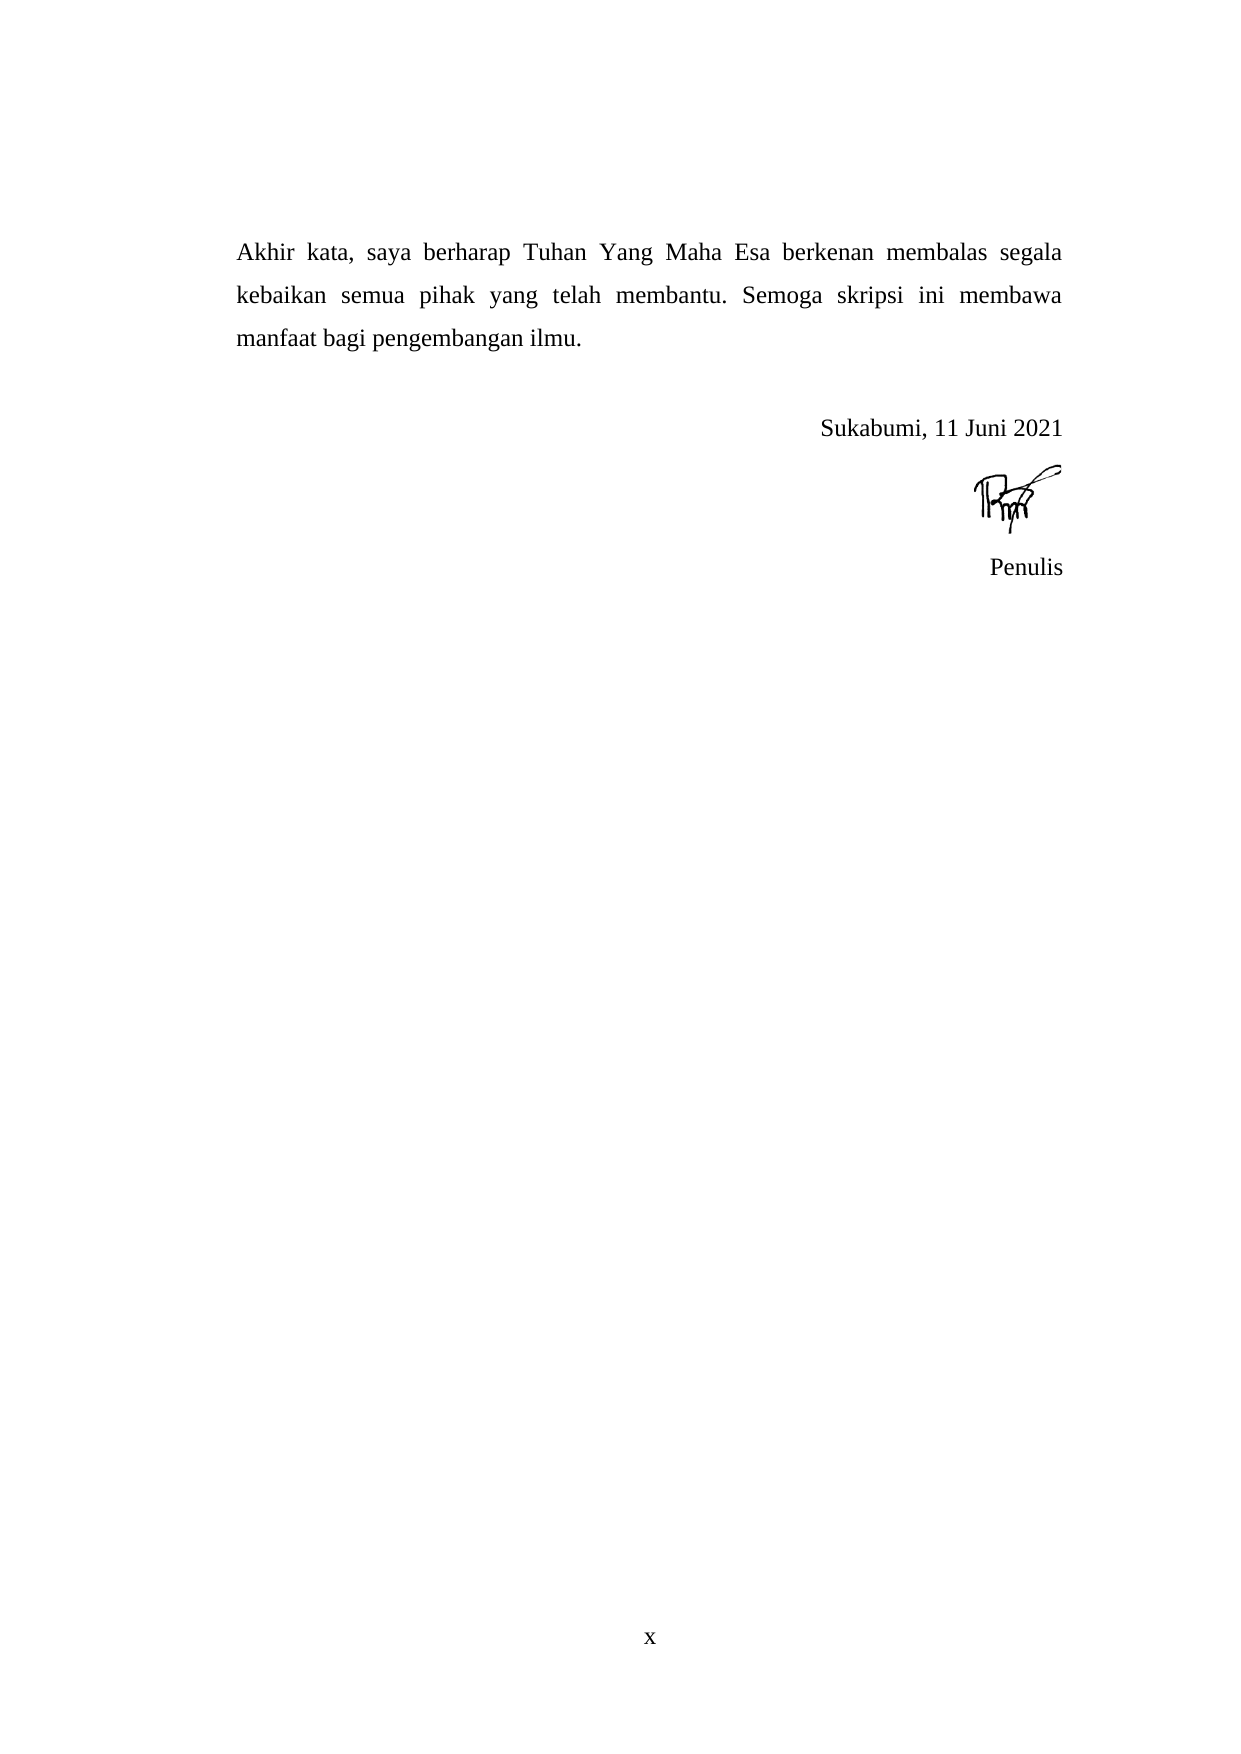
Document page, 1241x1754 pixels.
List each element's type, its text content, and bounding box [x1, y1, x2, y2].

text Penulis [236, 552, 1063, 580]
text Sukabumi, 11 Juni 2021 [236, 413, 1063, 442]
text Akhir kata, saya berharap Tuhan Yang Maha Esa berkenan membalas segala kebaikan semua pihak yang telah membantu. Semoga skripsi ini membawa manfaat bagi pengembangan ilmu. [236, 237, 1063, 352]
picture [973, 464, 1061, 533]
